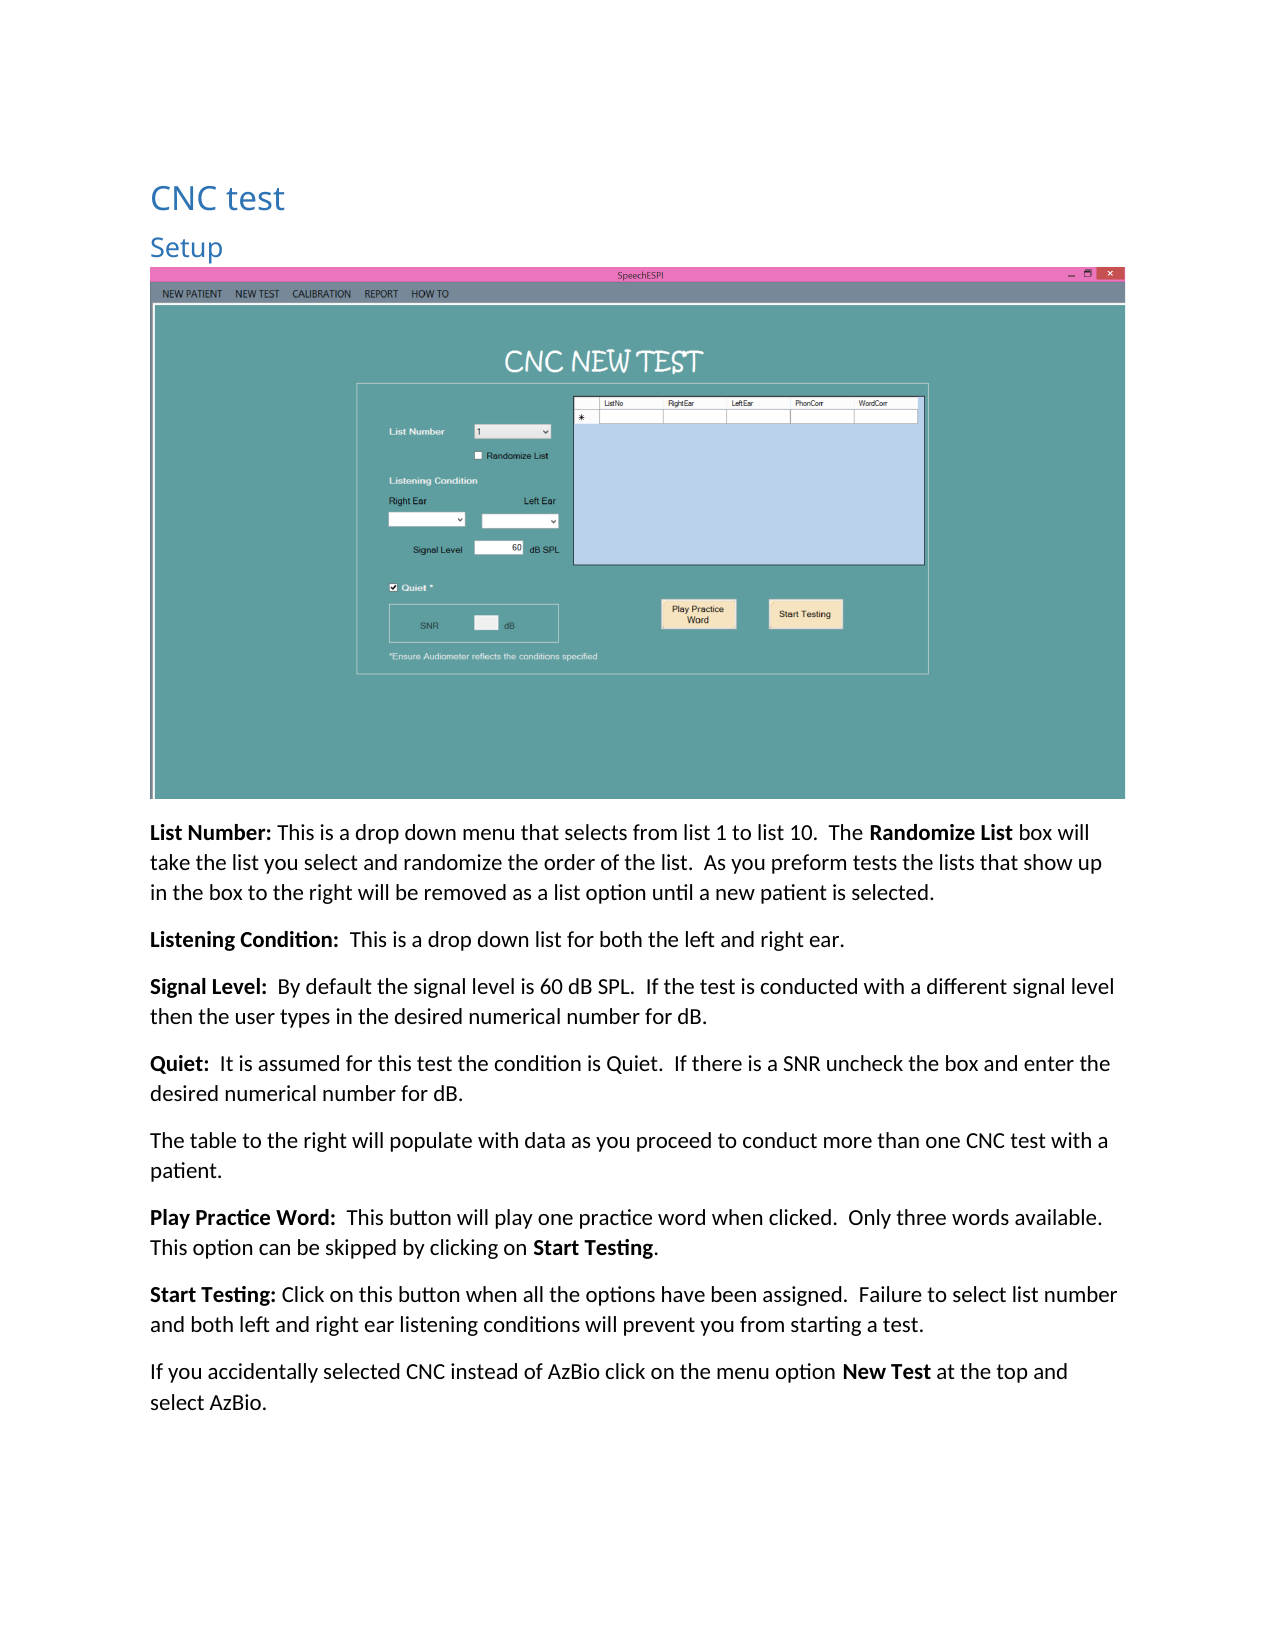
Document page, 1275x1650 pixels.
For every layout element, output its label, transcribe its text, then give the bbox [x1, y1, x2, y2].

text List Number: This is a drop down menu that selects from list 1 to list 10. The Randomize List box will take the list you select and randomize the order of the list. As you preform tests the lists that show up in the box to the right will be removed as a list option until a new patient is selected. [150, 818, 1125, 906]
picture [150, 267, 1125, 799]
text Listening Condition: This is a drop down list for both the left and right ear. [150, 925, 1125, 953]
text Play Practice Word: This button will play one practice word when clicked. Only three words available. This option can be skipped by clicking on Start Testing. [150, 1203, 1125, 1262]
text Quiet: It is assumed for this test the condition is Quiet. If there is a SNR uncheck the box and enter the desired numerical number for dB. [150, 1049, 1125, 1107]
text If you accidentally selected CNC instead of AzBio click on the menu option New Test at the top and select AzBio. [150, 1357, 1125, 1416]
text The table to the right will populate with data as you proceed to conduct more than one CNC test with a patient. [150, 1126, 1125, 1184]
subtitle Setup [150, 228, 1125, 265]
subtitle CNC test [150, 175, 1125, 220]
text Start Testing: Click on this button when all the options have been assigned. Failure to select list number and both left and right ear listening conditions will prevent you from starting a test. [150, 1280, 1125, 1339]
text Signal Level: By default the signal level is 60 dB SPL. If the test is conducted with a different signal level then the user types in the desired numerical number for dB. [150, 972, 1125, 1030]
